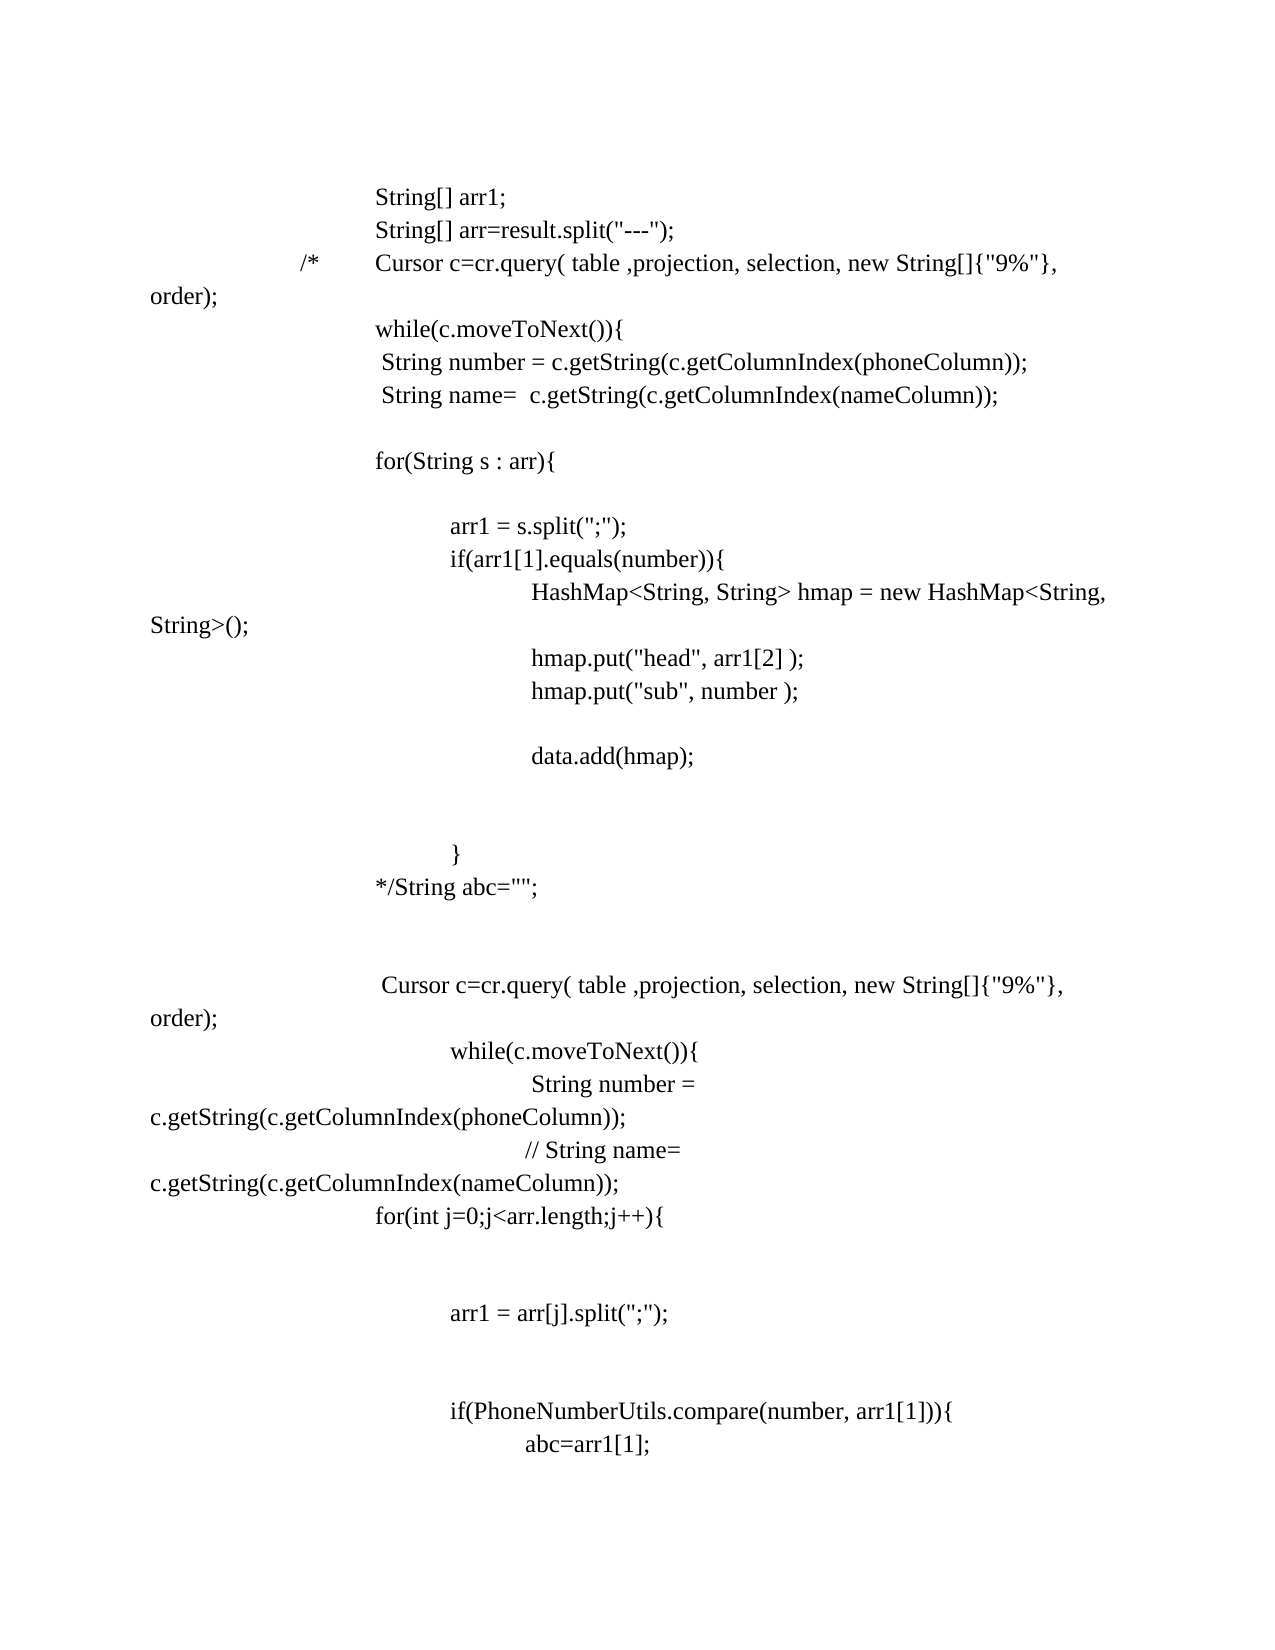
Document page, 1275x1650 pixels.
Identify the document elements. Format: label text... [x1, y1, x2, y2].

text for(int j=0;j<arr.length;j++){ [150, 1201, 1125, 1229]
text if(PhoneNumberUtils.compare(number, arr1[1])){ [150, 1396, 1125, 1425]
text while(c.moveToNext()){ [150, 314, 1125, 343]
text Cursor c=cr.query( table ,projection, selection, new String[]{"9%"}, order); [150, 970, 1125, 1031]
text String[] arr1; [150, 182, 1125, 211]
text String number = c.getString(c.getColumnIndex(phoneColumn)); [150, 1069, 1125, 1131]
text /* Cursor c=cr.query( table ,projection, selection, new String[]{"9%"}, order); [150, 248, 1125, 310]
text if(arr1[1].equals(number)){ [150, 544, 1125, 573]
text data.add(hmap); [150, 741, 1125, 770]
text String name= c.getString(c.getColumnIndex(nameColumn)); [150, 380, 1125, 409]
text String[] arr=result.split("---"); [150, 215, 1125, 244]
text HashMap<String, String> hmap = new HashMap<String, String>(); [150, 577, 1125, 639]
text } [150, 839, 1125, 868]
text hmap.put("head", arr1[2] ); [150, 643, 1125, 672]
text arr1 = arr[j].split(";"); [150, 1298, 1125, 1327]
text abc=arr1[1]; [150, 1429, 1125, 1458]
text hmap.put("sub", number ); [150, 676, 1125, 705]
text String number = c.getString(c.getColumnIndex(phoneColumn)); [150, 347, 1125, 376]
text arr1 = s.split(";"); [150, 511, 1125, 540]
text while(c.moveToNext()){ [150, 1036, 1125, 1064]
text */String abc=""; [150, 872, 1125, 901]
text for(String s : arr){ [150, 446, 1125, 474]
text // String name= c.getString(c.getColumnIndex(nameColumn)); [150, 1135, 1125, 1197]
